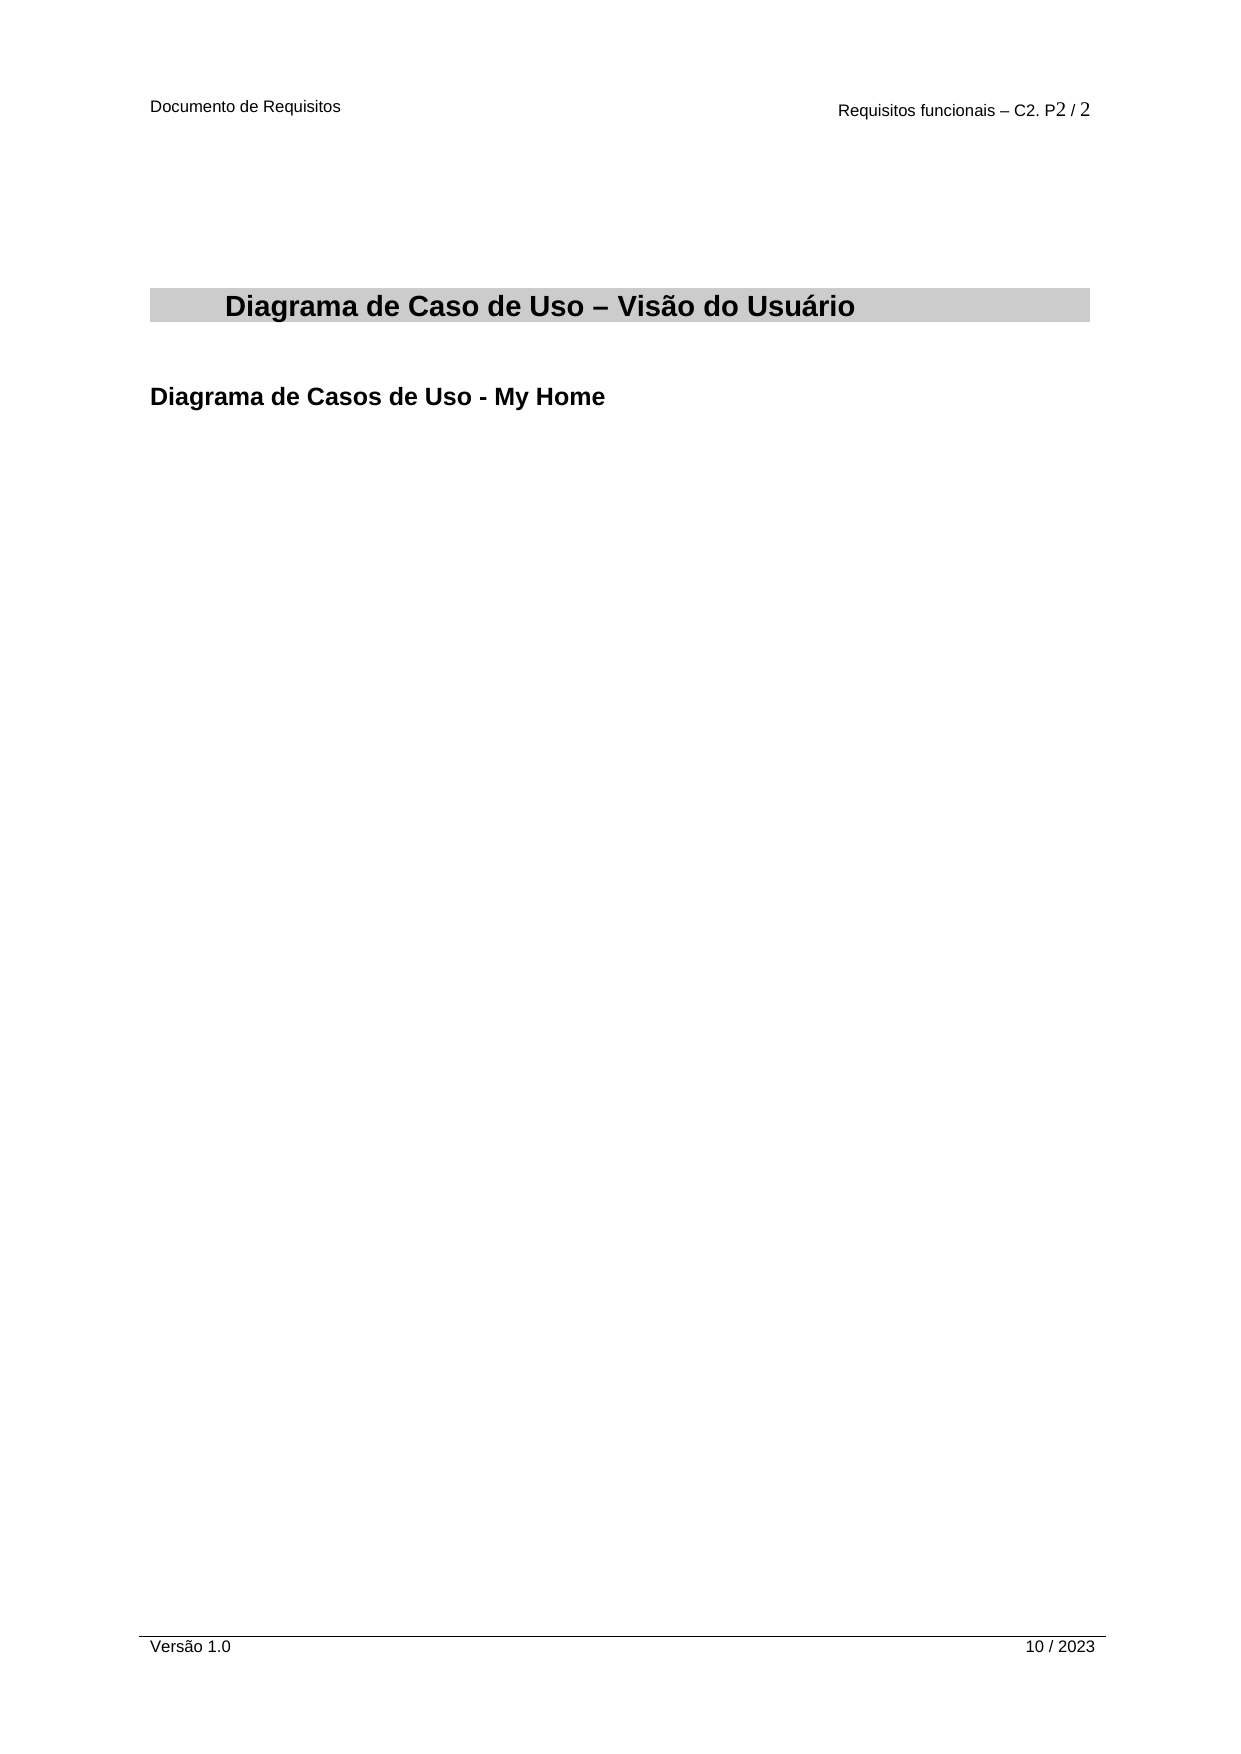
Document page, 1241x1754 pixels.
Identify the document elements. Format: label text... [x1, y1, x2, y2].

text Diagrama de Casos de Uso - My Home [150, 382, 1090, 411]
list Diagrama de Caso de Uso – Visão do Usuário [150, 288, 1090, 322]
